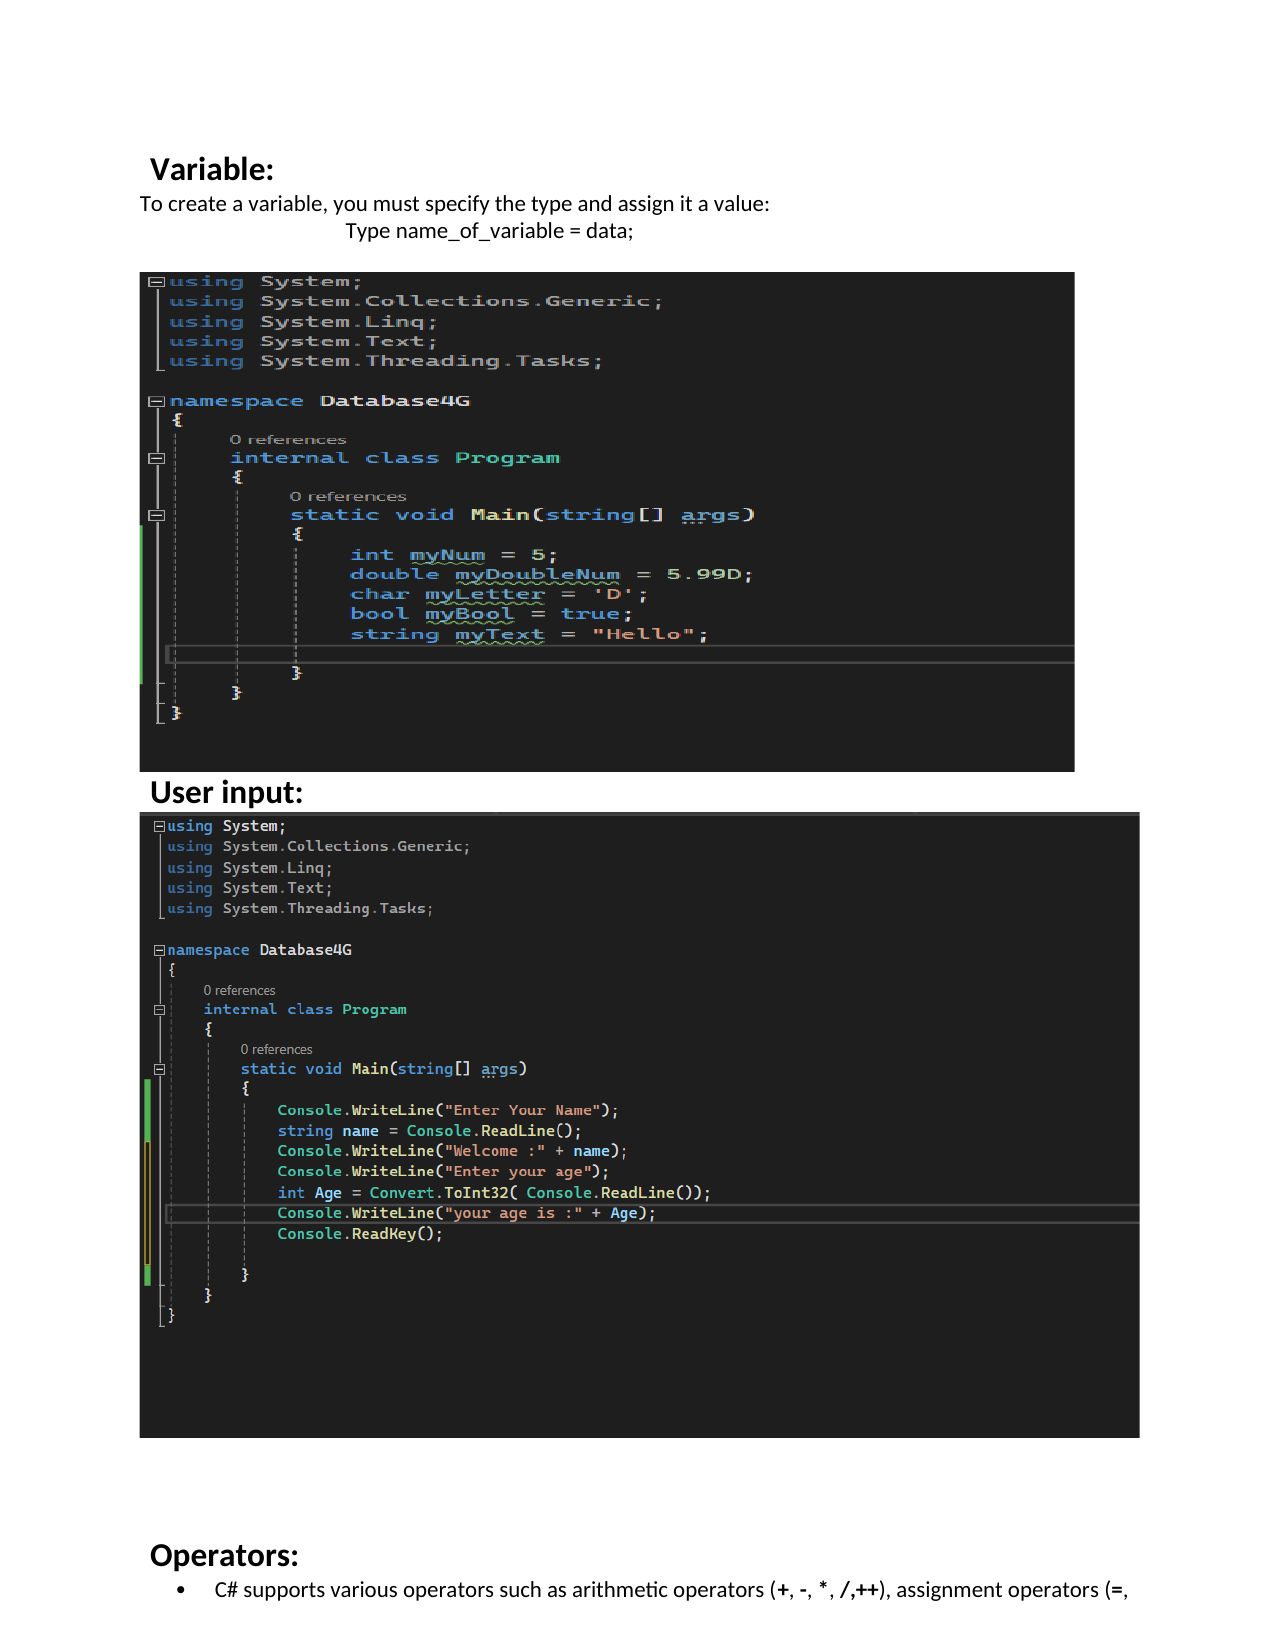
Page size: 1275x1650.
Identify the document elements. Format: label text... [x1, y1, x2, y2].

picture [139, 812, 1140, 1438]
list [177, 1575, 1139, 1603]
subtitle Operators: [150, 1534, 1139, 1575]
subtitle Variable: [150, 148, 1139, 189]
text To create a variable, you must specify the type and assign it a value: [139, 189, 1139, 217]
picture [139, 272, 1075, 772]
text Type name_of_variable = data; [139, 217, 1139, 245]
subtitle User input: [150, 771, 1139, 812]
